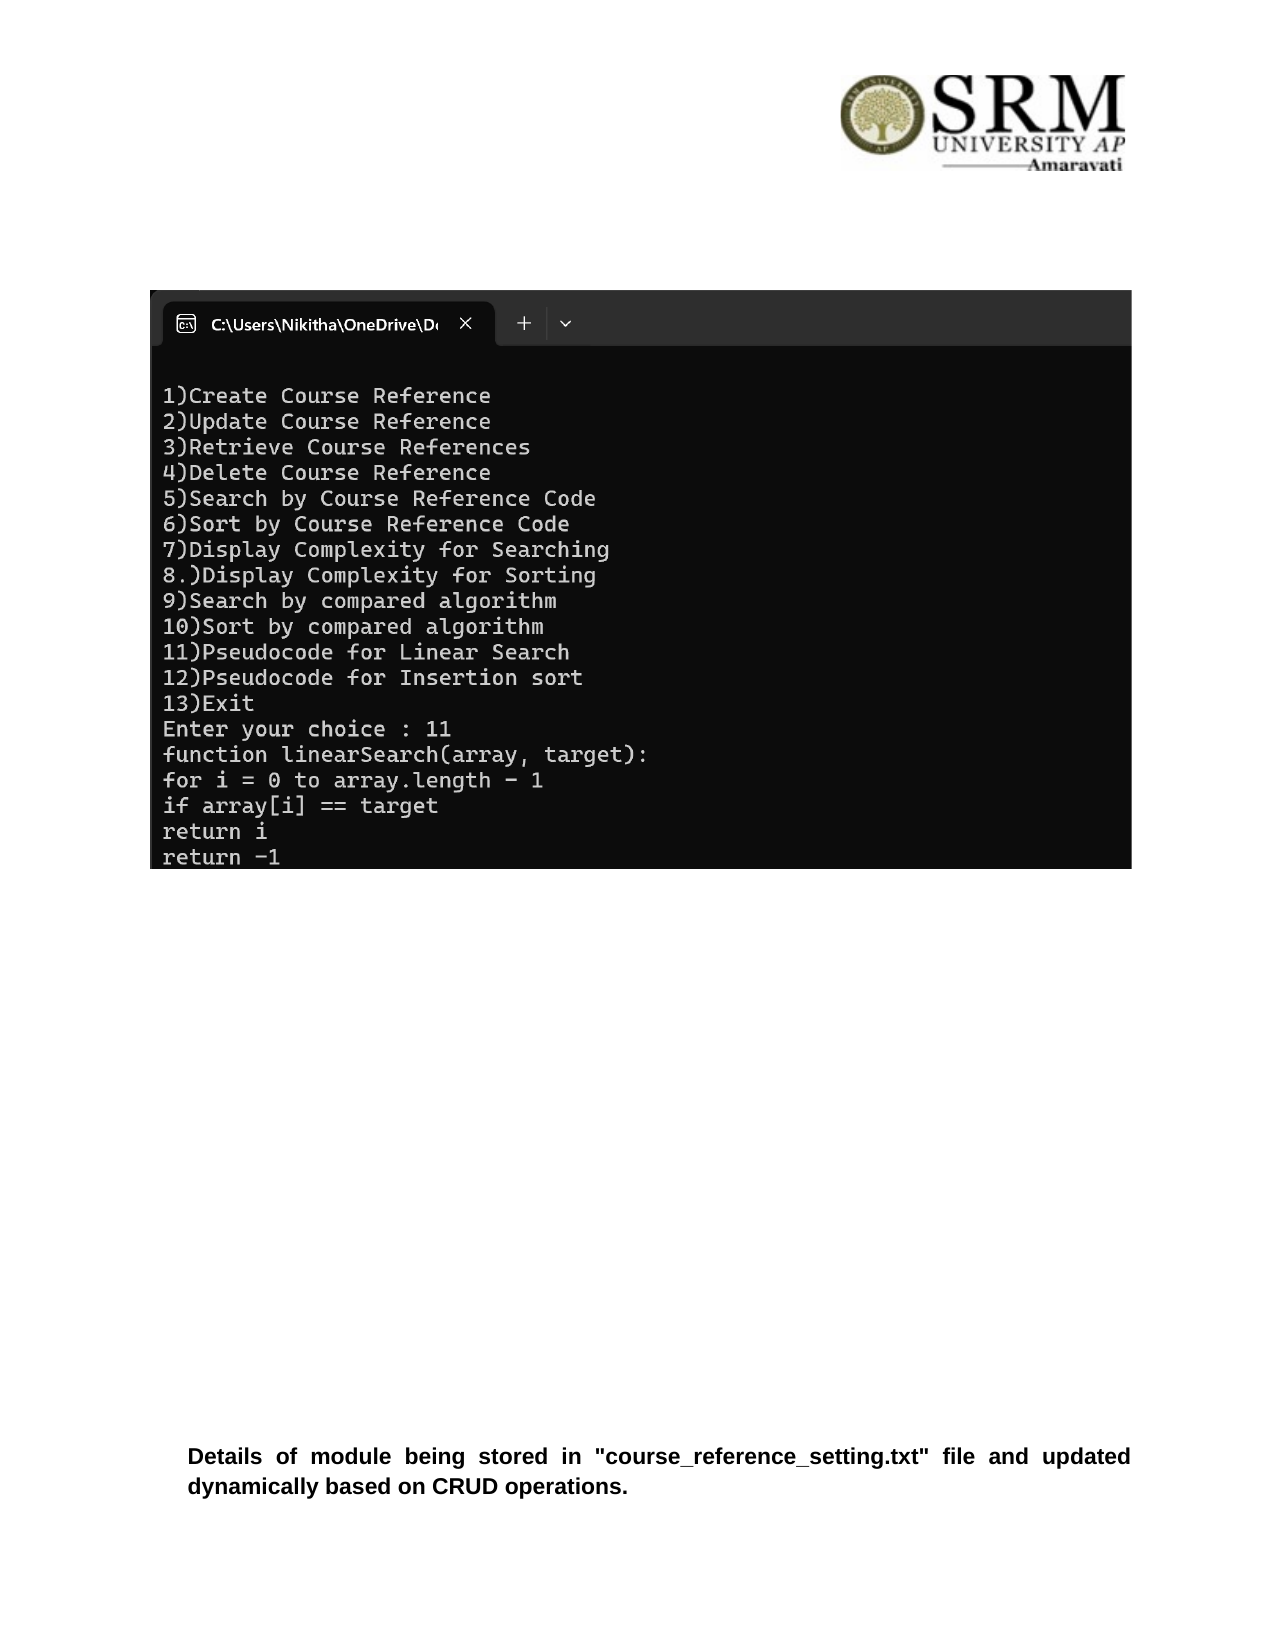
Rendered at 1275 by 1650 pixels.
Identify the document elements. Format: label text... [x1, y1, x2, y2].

picture [840, 75, 1125, 171]
text Details of module being stored in "course_reference_setting.txt" file and updated dynamically based on CRUD operations. [187, 1443, 1132, 1499]
picture [150, 290, 1132, 869]
